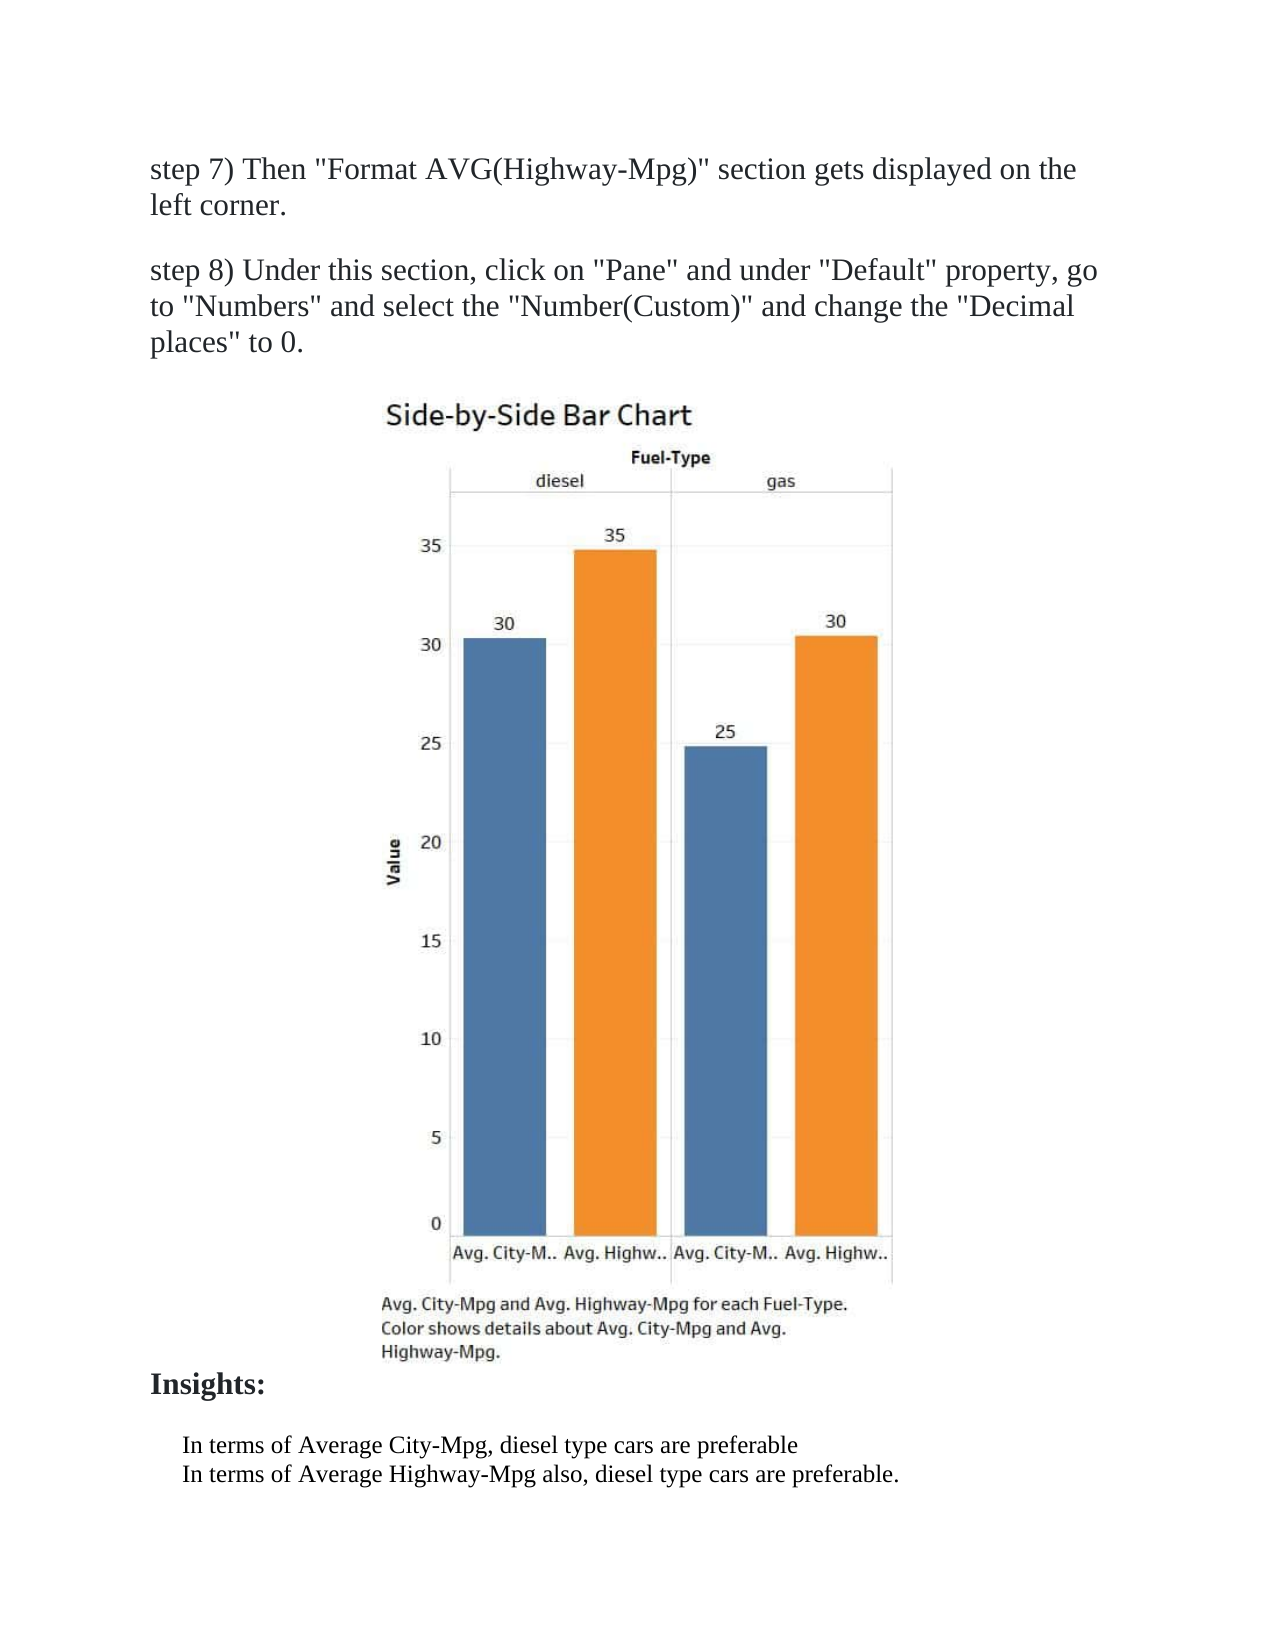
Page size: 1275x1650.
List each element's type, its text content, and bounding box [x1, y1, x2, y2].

picture [381, 388, 894, 1366]
text step 7) Then "Format AVG(Highway-Mpg)" section gets displayed on the left corner. [150, 150, 1125, 222]
text Insights: [150, 1366, 1125, 1401]
text step 8) Under this section, click on "Pane" and under "Default" property, go to "Numbers" and select the "Number(Custom)" and change the "Decimal places" to 0. [150, 251, 1125, 359]
text  In terms of Average Highway-Mpg also, diesel type cars are preferable. [150, 1459, 1125, 1488]
text  In terms of Average City-Mpg, diesel type cars are preferable [150, 1431, 1125, 1459]
